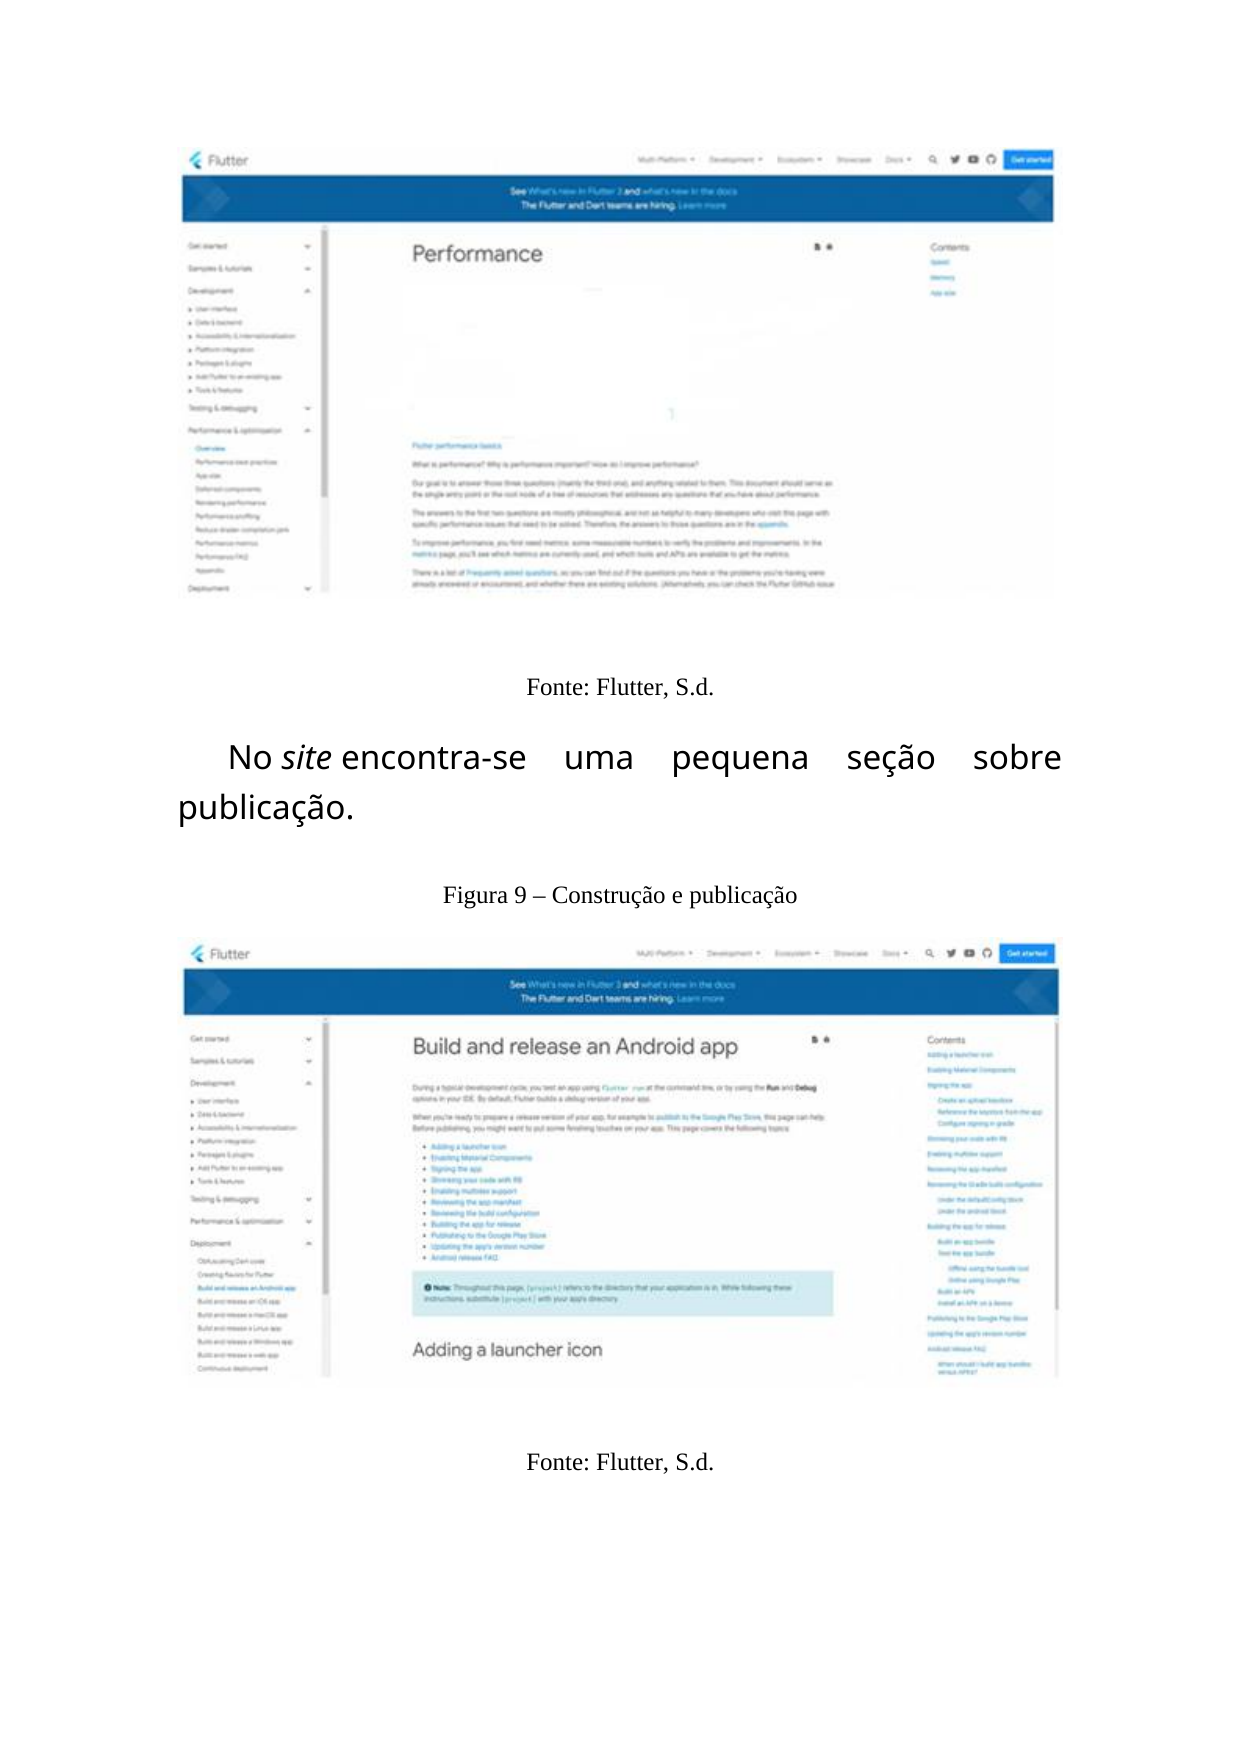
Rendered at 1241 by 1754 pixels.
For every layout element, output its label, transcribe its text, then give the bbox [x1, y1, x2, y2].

text No site encontra-se uma pequena seção sobre publicação. [177, 729, 1063, 829]
text Fonte: Flutter, S.d. [177, 650, 1063, 700]
text Figura 9 – Construção e publicação [177, 859, 1063, 909]
text Fonte: Flutter, S.d. [177, 1426, 1063, 1476]
picture [177, 937, 1063, 1397]
picture [177, 147, 1063, 622]
